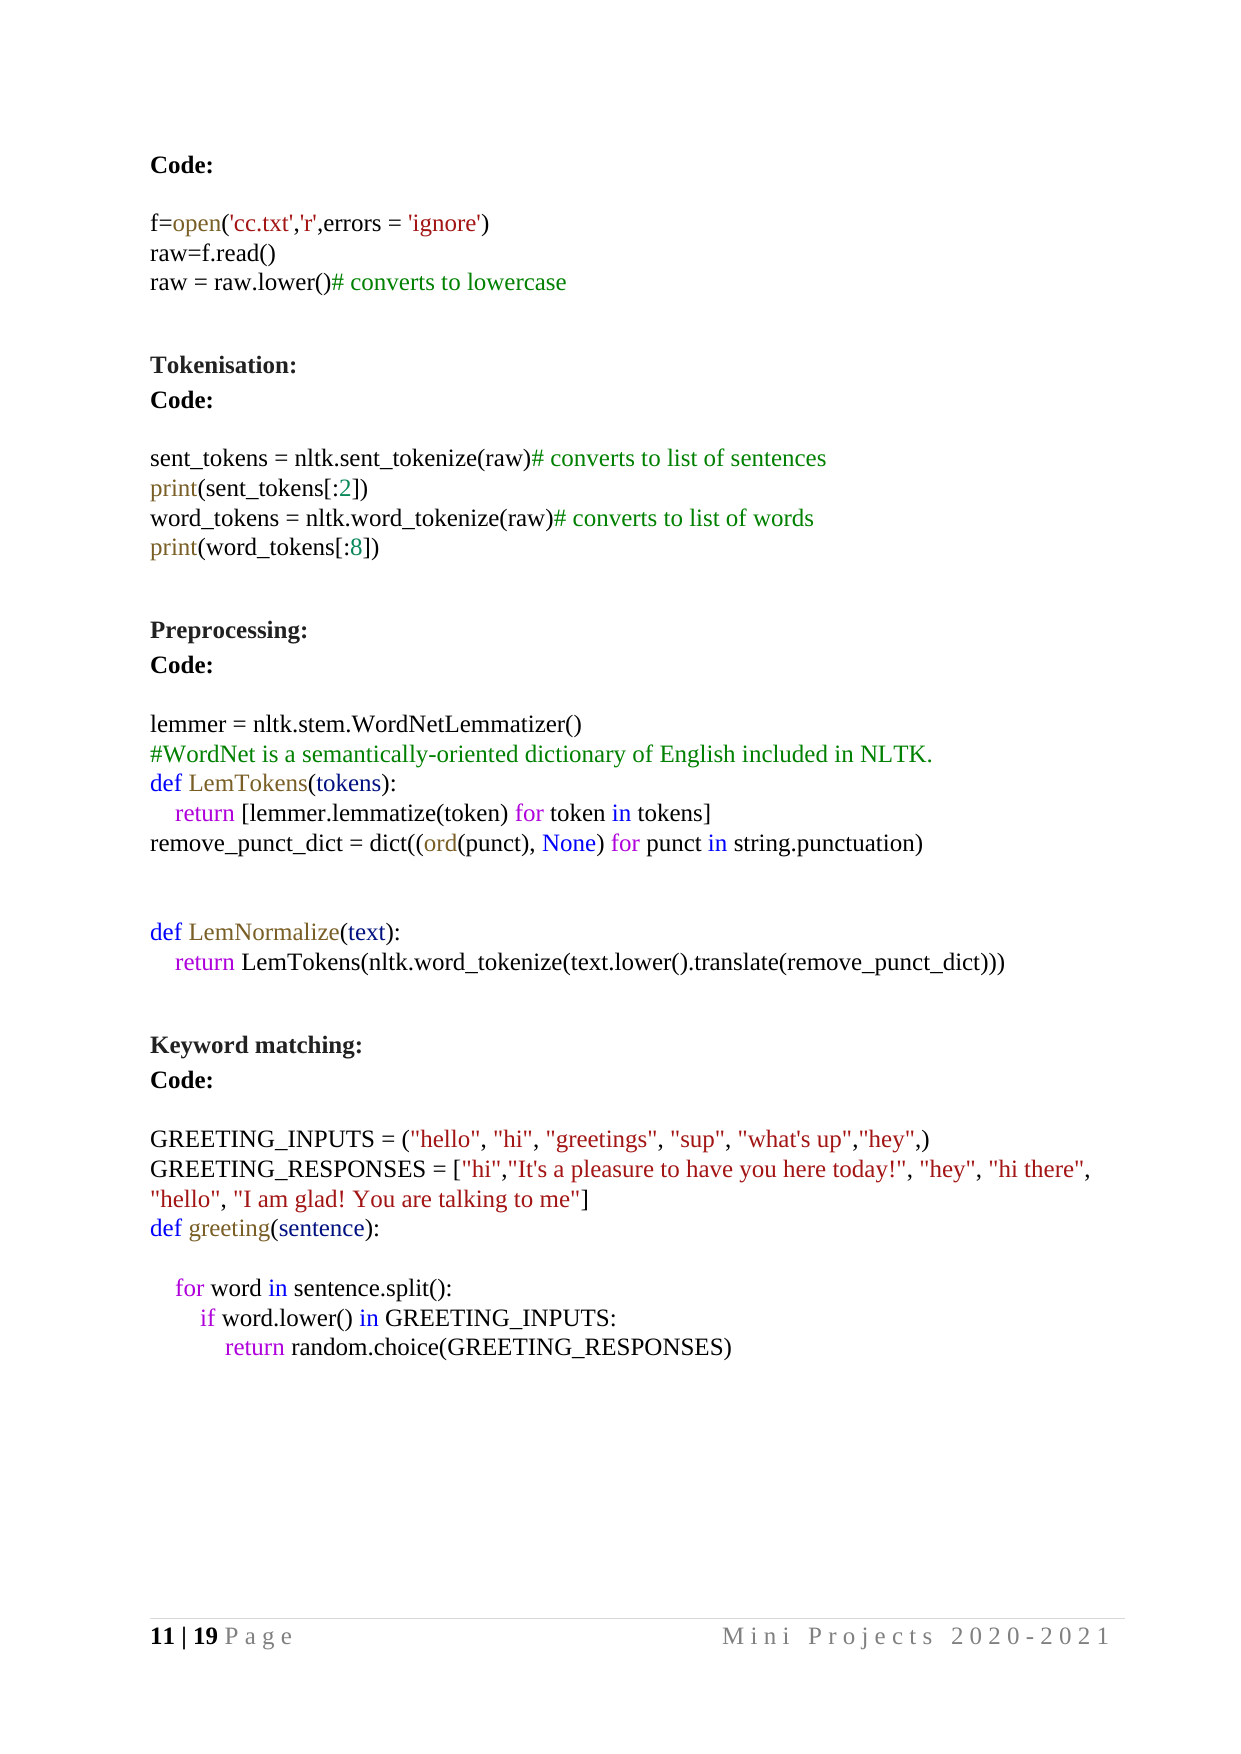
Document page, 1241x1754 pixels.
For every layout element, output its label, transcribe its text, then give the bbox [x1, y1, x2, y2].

text for word in sentence.split(): [150, 1272, 1125, 1302]
text #WordNet is a semantically-oriented dictionary of English included in NLTK. [150, 738, 1125, 768]
text lemmer = nltk.stem.WordNetLemmatizer() [150, 709, 1125, 738]
text GREETING_RESPONSES = ["hi","It's a pleasure to have you here today!", "hey", "hi there", "hello", "I am glad! You are talking to me"] [150, 1154, 1125, 1213]
text def LemTokens(tokens): [150, 768, 1125, 798]
text GREETING_INPUTS = ("hello", "hi", "greetings", "sup", "what's up","hey",) [150, 1124, 1125, 1154]
text Code: [150, 150, 1125, 179]
text return [lemmer.lemmatize(token) for token in tokens] [150, 798, 1125, 827]
text print(word_tokens[:8]) [150, 532, 1125, 562]
text remove_punct_dict = dict((ord(punct), None) for punct in string.punctuation) [150, 827, 1125, 857]
text f=open('cc.txt','r',errors = 'ignore') [150, 207, 1125, 237]
text if word.lower() in GREETING_INPUTS: [150, 1302, 1125, 1332]
subtitle Tokenisation: [150, 350, 1125, 379]
text raw=f.read() [150, 237, 1125, 267]
text return LemTokens(nltk.word_tokenize(text.lower().translate(remove_punct_dict))) [150, 946, 1125, 976]
text print(sent_tokens[:2]) [150, 472, 1125, 502]
text sent_tokens = nltk.sent_tokenize(raw)# converts to list of sentences [150, 443, 1125, 472]
text def LemNormalize(text): [150, 917, 1125, 946]
subtitle Preprocessing: [150, 615, 1125, 644]
text return random.choice(GREETING_RESPONSES) [150, 1332, 1125, 1362]
text raw = raw.lower()# converts to lowercase [150, 267, 1125, 297]
text Code: [150, 1066, 1125, 1094]
text word_tokens = nltk.word_tokenize(raw)# converts to list of words [150, 502, 1125, 532]
text Code: [150, 650, 1125, 679]
text Code: [150, 385, 1125, 414]
text def greeting(sentence): [150, 1213, 1125, 1243]
subtitle Keyword matching: [150, 1031, 1125, 1059]
